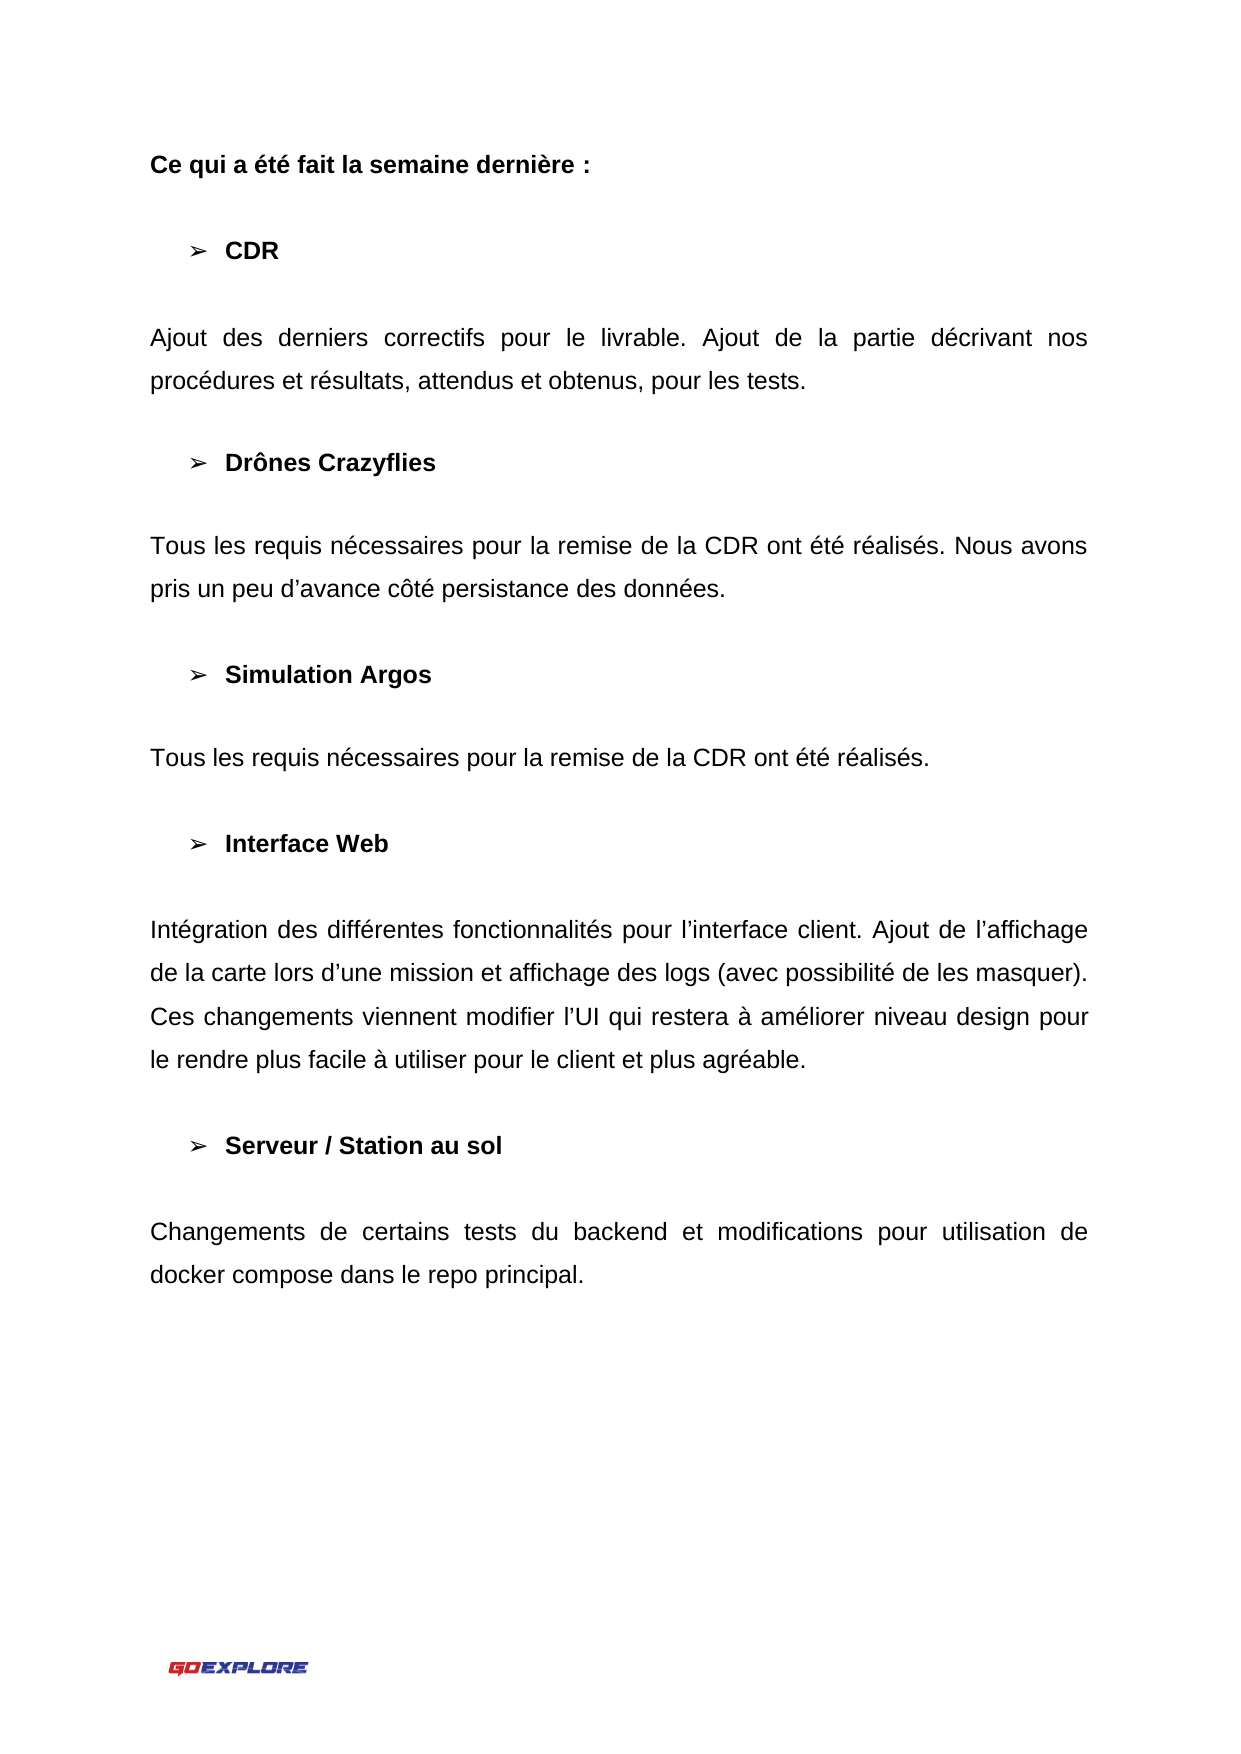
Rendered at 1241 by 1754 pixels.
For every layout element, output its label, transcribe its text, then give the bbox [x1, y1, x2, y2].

text Tous les requis nécessaires pour la remise de la CDR ont été réalisés. Nous avons pris un peu d’avance côté persistance des données. [150, 531, 1090, 603]
list Serveur / Station au sol [187, 1131, 1090, 1160]
list CDR [187, 236, 1090, 265]
list Interface Web [187, 829, 1090, 858]
text Changements de certains tests du backend et modifications pour utilisation de docker compose dans le repo principal. [150, 1217, 1090, 1289]
text Tous les requis nécessaires pour la remise de la CDR ont été réalisés. [150, 743, 1090, 772]
text Ajout des derniers correctifs pour le livrable. Ajout de la partie décrivant nos procédures et résultats, attendus et obtenus, pour les tests. [150, 322, 1090, 394]
list Drônes Crazyflies [187, 448, 1090, 477]
picture [150, 1647, 320, 1687]
text Intégration des différentes fonctionnalités pour l’interface client. Ajout de l’affichage de la carte lors d’une mission et affichage des logs (avec possibilité de les masquer). Ces changements viennent modifier l’UI qui restera à améliorer niveau design pour le rendre plus facile à utiliser pour le client et plus agréable. [150, 915, 1090, 1073]
list Simulation Argos [187, 660, 1090, 689]
text Ce qui a été fait la semaine dernière : [150, 150, 1090, 179]
